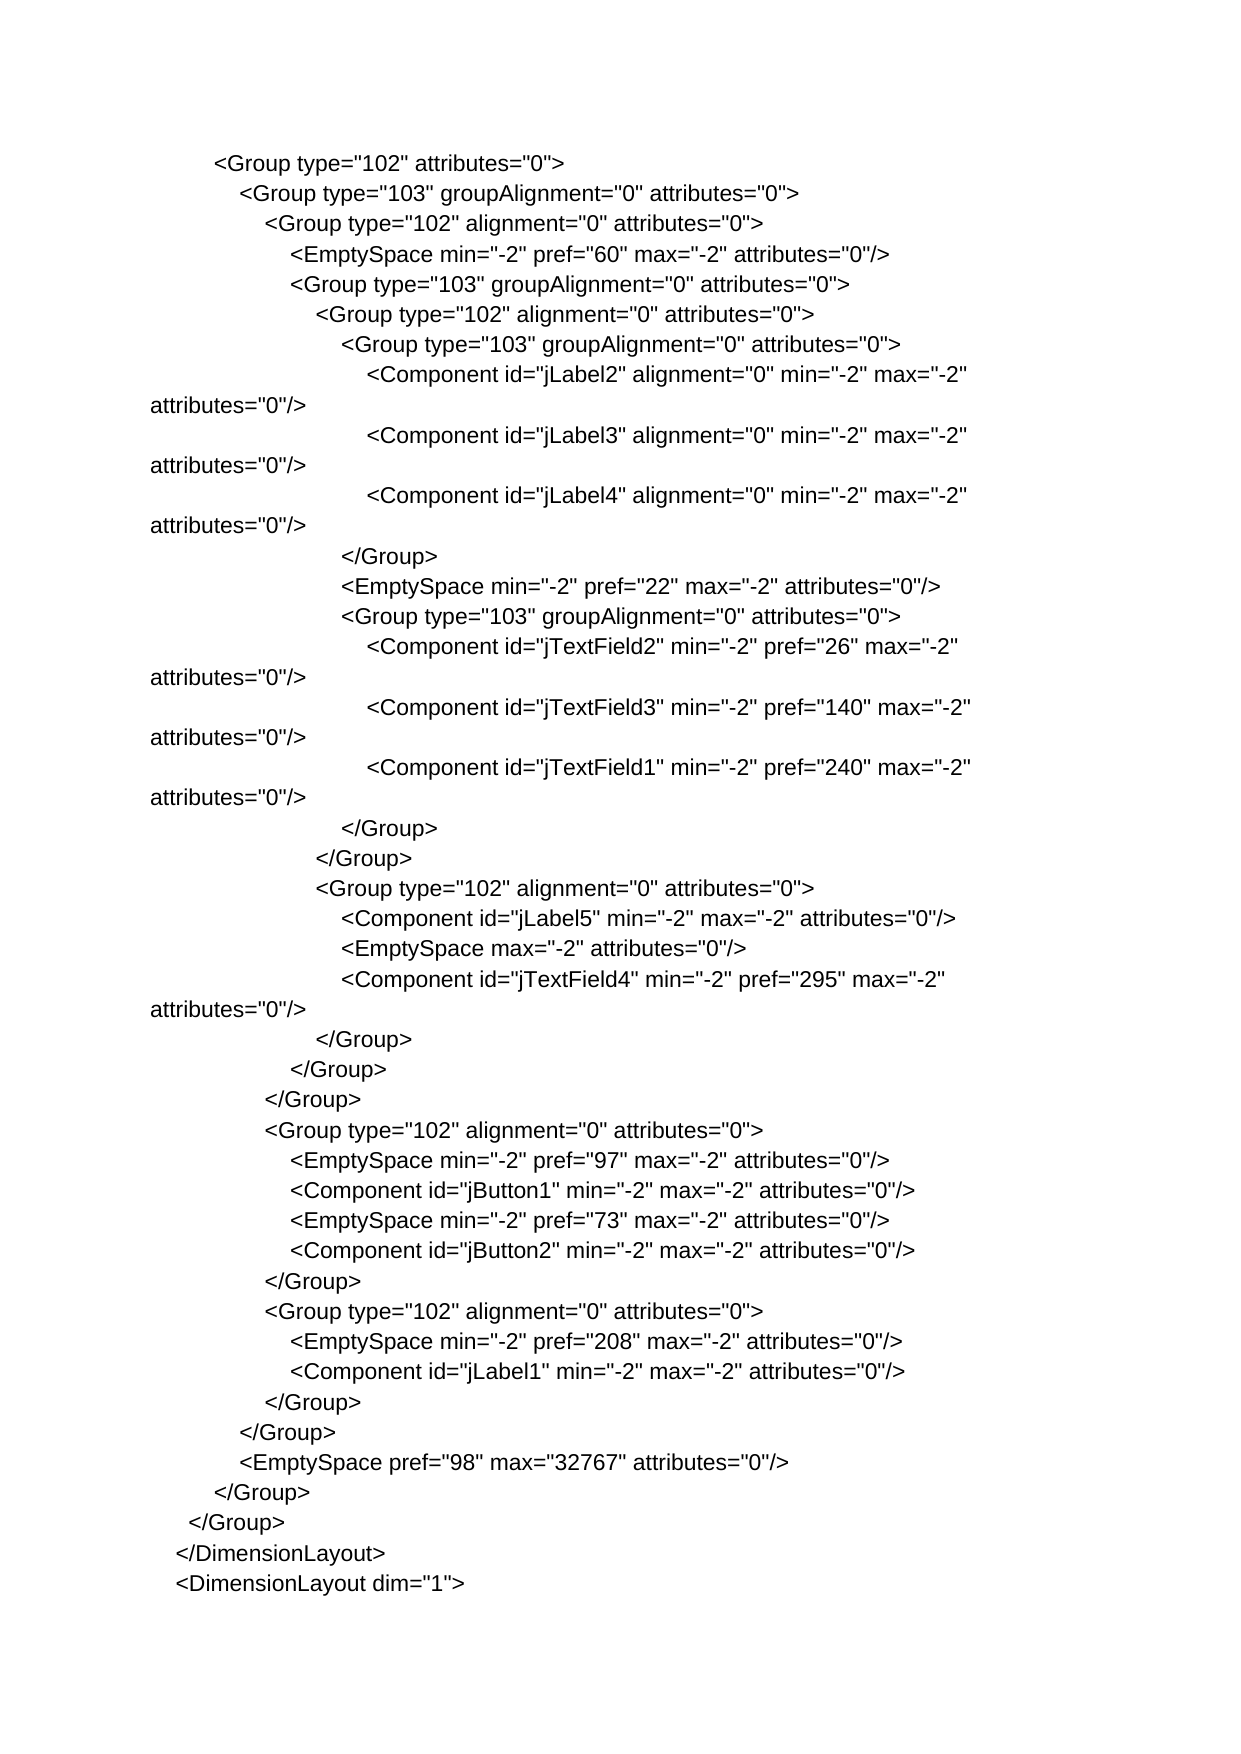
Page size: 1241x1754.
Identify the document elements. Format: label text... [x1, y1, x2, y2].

text <Component id="jLabel2" alignment="0" min="-2" max="-2" attributes="0"/> [150, 361, 1090, 418]
text <Group type="102" alignment="0" attributes="0"> [150, 1298, 1090, 1324]
text </Group> [150, 814, 1090, 841]
text <Component id="jTextField2" min="-2" pref="26" max="-2" attributes="0"/> [150, 633, 1090, 690]
text <Component id="jLabel4" alignment="0" min="-2" max="-2" attributes="0"/> [150, 482, 1090, 539]
text <EmptySpace min="-2" pref="97" max="-2" attributes="0"/> [150, 1147, 1090, 1173]
text <Component id="jButton1" min="-2" max="-2" attributes="0"/> [150, 1177, 1090, 1203]
text <EmptySpace min="-2" pref="22" max="-2" attributes="0"/> [150, 573, 1090, 599]
text </Group> [150, 1388, 1090, 1415]
text <Group type="102" alignment="0" attributes="0"> [150, 210, 1090, 237]
text </Group> [150, 1056, 1090, 1083]
text <DimensionLayout dim="1"> [150, 1570, 1090, 1596]
text <Group type="103" groupAlignment="0" attributes="0"> [150, 331, 1090, 358]
text <Group type="103" groupAlignment="0" attributes="0"> [150, 271, 1090, 297]
text </Group> [150, 845, 1090, 871]
text </Group> [150, 1509, 1090, 1536]
text <Component id="jLabel5" min="-2" max="-2" attributes="0"/> [150, 905, 1090, 932]
text <EmptySpace min="-2" pref="60" max="-2" attributes="0"/> [150, 241, 1090, 267]
text </Group> [150, 1086, 1090, 1113]
text <Group type="102" attributes="0"> [150, 150, 1090, 176]
text <Component id="jLabel3" alignment="0" min="-2" max="-2" attributes="0"/> [150, 422, 1090, 478]
text </Group> [150, 1026, 1090, 1052]
text <Group type="102" alignment="0" attributes="0"> [150, 875, 1090, 901]
text <Group type="102" alignment="0" attributes="0"> [150, 301, 1090, 327]
text </Group> [150, 1419, 1090, 1445]
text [150, 180, 1090, 207]
text </Group> [150, 1268, 1090, 1294]
text <Group type="102" alignment="0" attributes="0"> [150, 1117, 1090, 1143]
text <Component id="jTextField4" min="-2" pref="295" max="-2" attributes="0"/> [150, 966, 1090, 1022]
text <EmptySpace pref="98" max="32767" attributes="0"/> [150, 1449, 1090, 1475]
text <Component id="jTextField3" min="-2" pref="140" max="-2" attributes="0"/> [150, 694, 1090, 750]
text <EmptySpace max="-2" attributes="0"/> [150, 935, 1090, 962]
text </DimensionLayout> [150, 1539, 1090, 1566]
text </Group> [150, 543, 1090, 569]
text </Group> [150, 1479, 1090, 1506]
text <Component id="jButton2" min="-2" max="-2" attributes="0"/> [150, 1237, 1090, 1264]
text <Component id="jLabel1" min="-2" max="-2" attributes="0"/> [150, 1358, 1090, 1385]
text <Group type="103" groupAlignment="0" attributes="0"> [150, 603, 1090, 629]
text <EmptySpace min="-2" pref="73" max="-2" attributes="0"/> [150, 1207, 1090, 1234]
text <EmptySpace min="-2" pref="208" max="-2" attributes="0"/> [150, 1328, 1090, 1354]
text <Component id="jTextField1" min="-2" pref="240" max="-2" attributes="0"/> [150, 754, 1090, 811]
